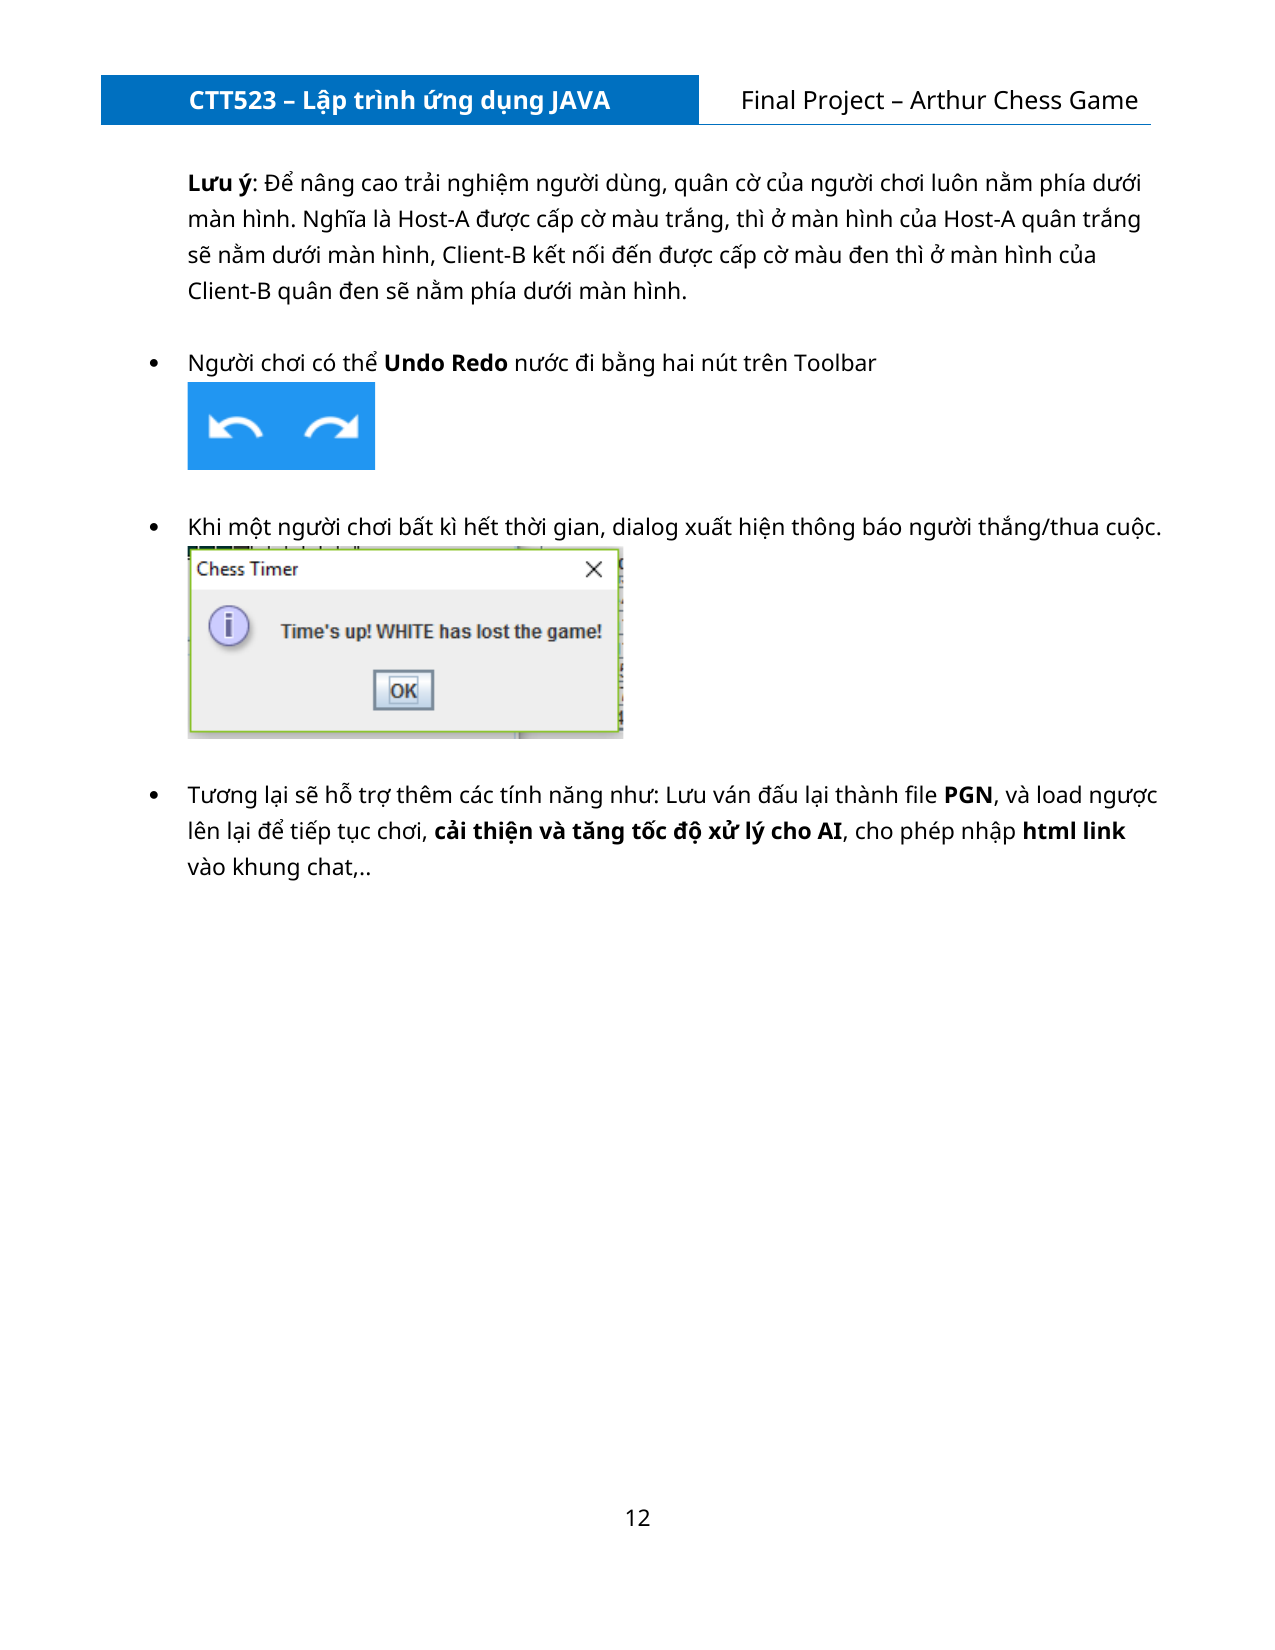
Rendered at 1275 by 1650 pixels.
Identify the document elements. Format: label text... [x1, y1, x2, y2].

picture [187, 382, 375, 470]
list Khi một người chơi bất kì hết thời gian, dialog xuất hiện thông báo người thắng/thua cuộc. [150, 511, 1162, 542]
list Người chơi có thể Undo Redo nước đi bằng hai nút trên Toolbar [150, 346, 1162, 378]
picture [187, 546, 624, 739]
list Tương lại sẽ hỗ trợ thêm các tính năng như: Lưu ván đấu lại thành file PGN, và load ngược lên lại để tiếp tục chơi, cải thiện và tăng tốc độ xử lý cho AI, cho phép nhập html link vào khung chat,.. [150, 779, 1162, 882]
